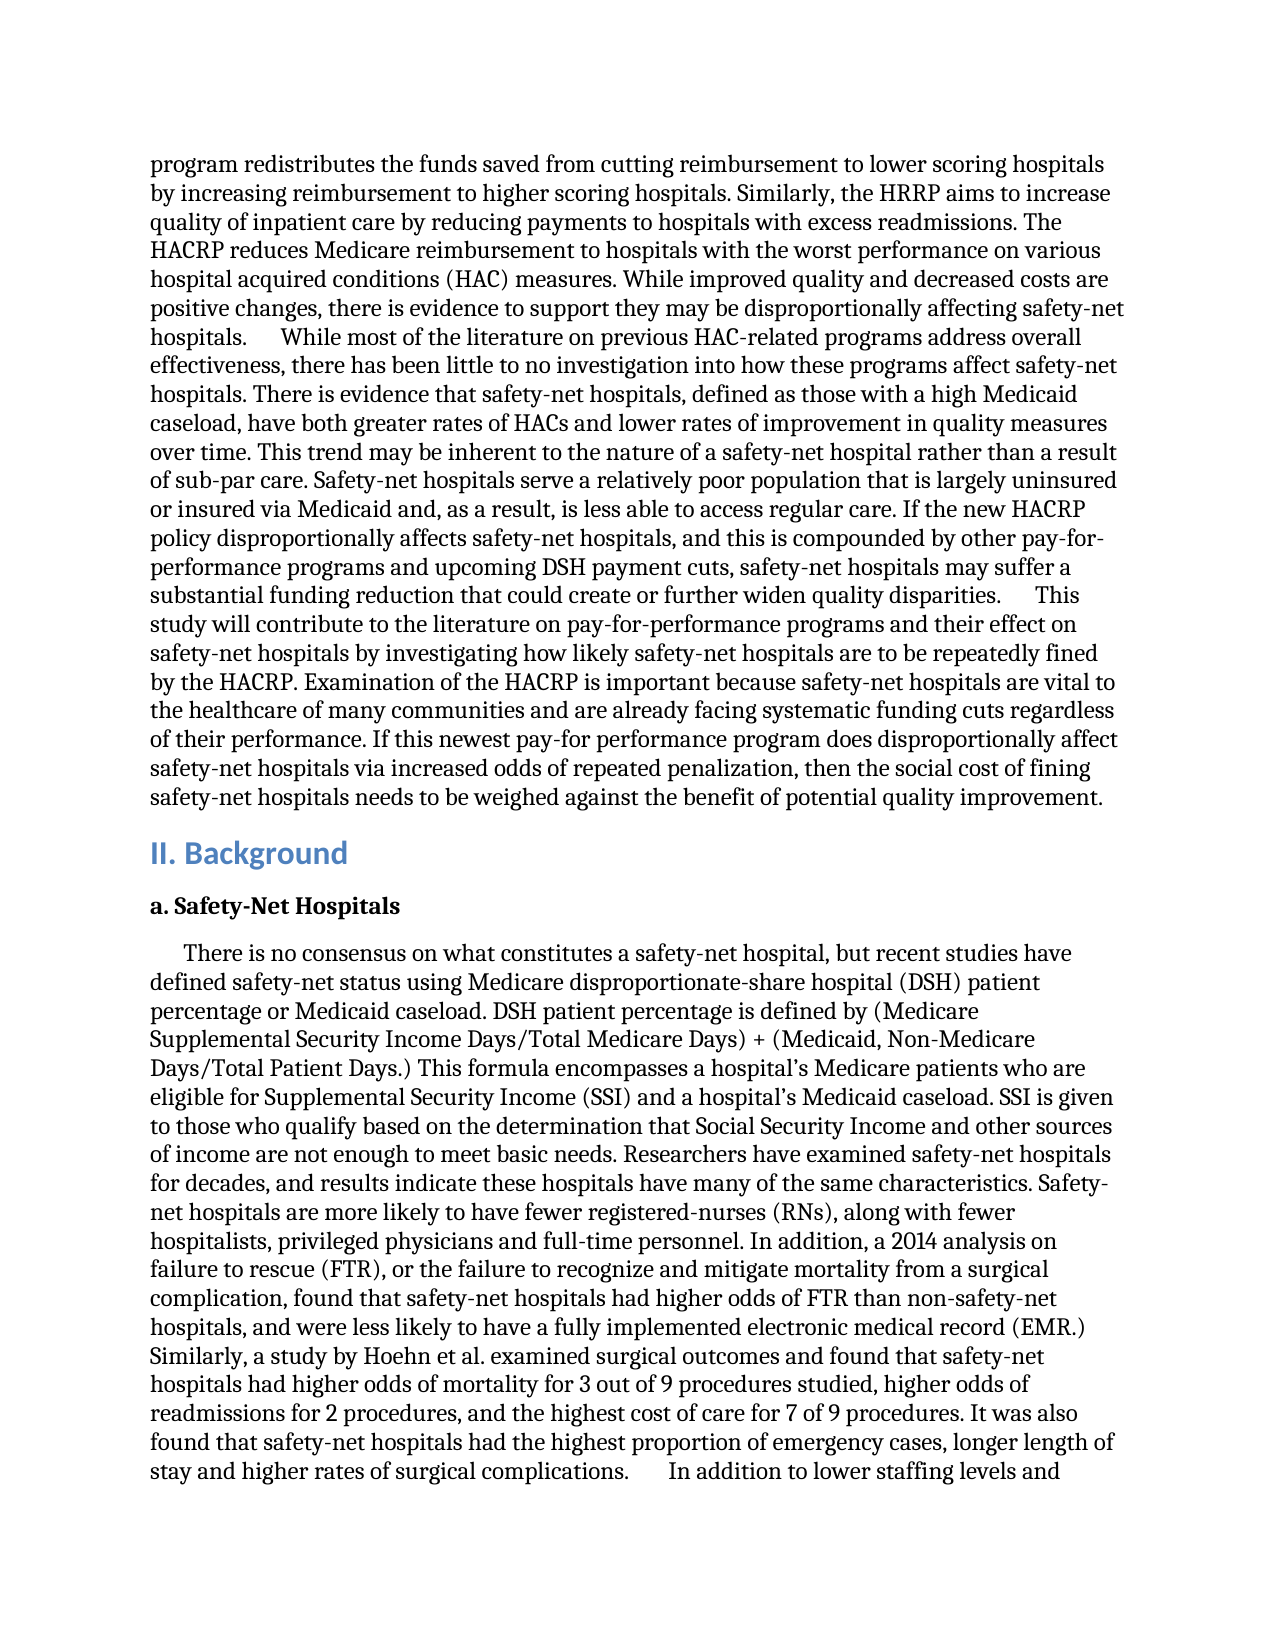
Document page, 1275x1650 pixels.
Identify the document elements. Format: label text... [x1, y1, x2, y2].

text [150, 150, 1125, 811]
subtitle II. Background [150, 832, 1125, 873]
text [150, 939, 1125, 1485]
text a. Safety-Net Hospitals [150, 892, 1125, 920]
